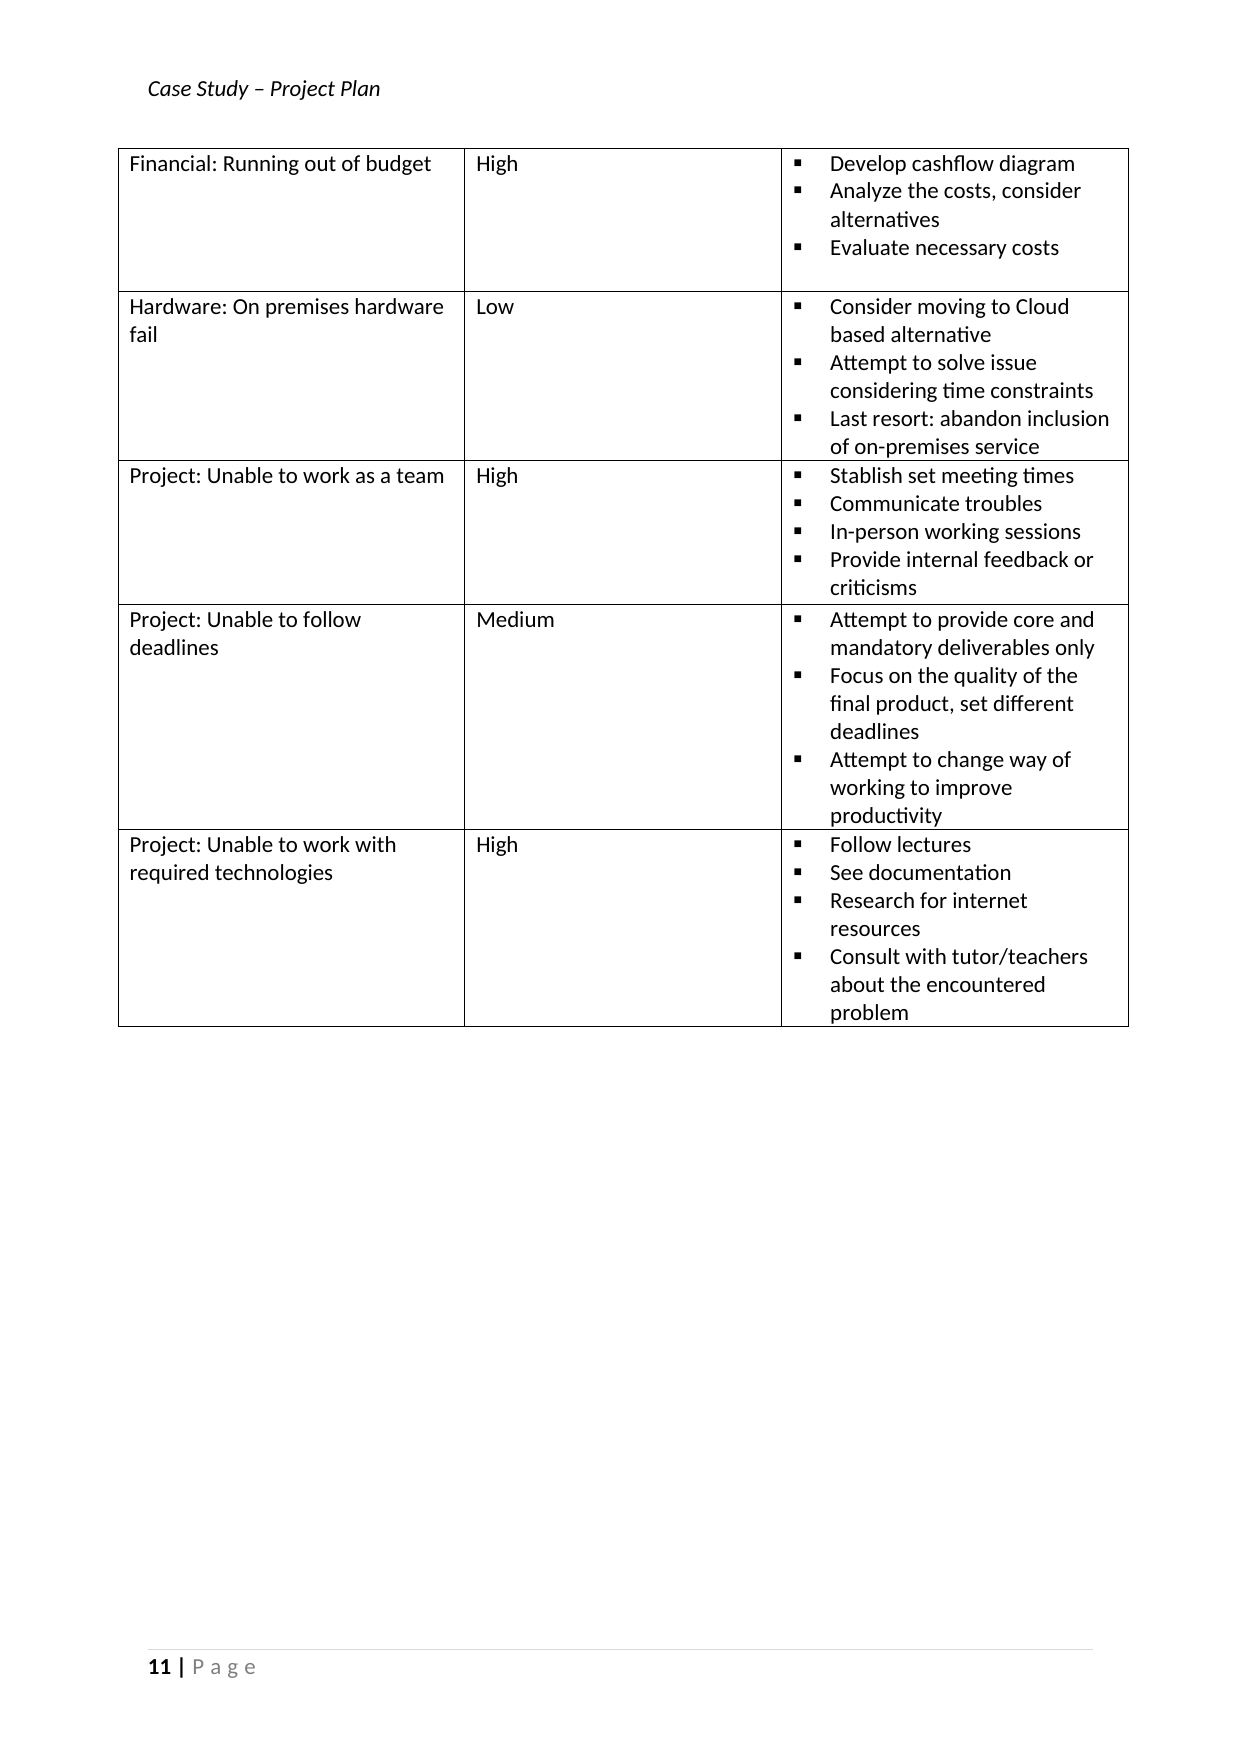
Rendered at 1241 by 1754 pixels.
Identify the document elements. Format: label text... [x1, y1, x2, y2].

table_cell Attempt to provide core and mandatory deliverables only Focus on the quality of the final product, set different deadlines Attempt to change way of working to improve productivity [782, 605, 1128, 829]
table_cell Low [465, 292, 781, 460]
table_cell High [465, 149, 781, 291]
table_cell High [465, 461, 781, 604]
table_cell Consider moving to Cloud based alternative Attempt to solve issue considering time constraints Last resort: abandon inclusion of on-premises service [782, 292, 1128, 460]
table_cell Project: Unable to work with required technologies [119, 830, 464, 1026]
table_cell Develop cashflow diagram Analyze the costs, consider alternatives Evaluate necessary costs [782, 149, 1128, 291]
table_cell Stablish set meeting times Communicate troubles In-person working sessions Provide internal feedback or criticisms [782, 461, 1128, 604]
table_cell Hardware: On premises hardware fail [119, 292, 464, 460]
table_cell Medium [465, 605, 781, 829]
table_cell Financial: Running out of budget [119, 149, 464, 291]
table_cell Follow lectures See documentation Research for internet resources Consult with tutor/teachers about the encountered problem [782, 830, 1128, 1026]
table_cell Project: Unable to work as a team [119, 461, 464, 604]
table_cell Project: Unable to follow deadlines [119, 605, 464, 829]
table_cell High [465, 830, 781, 1026]
